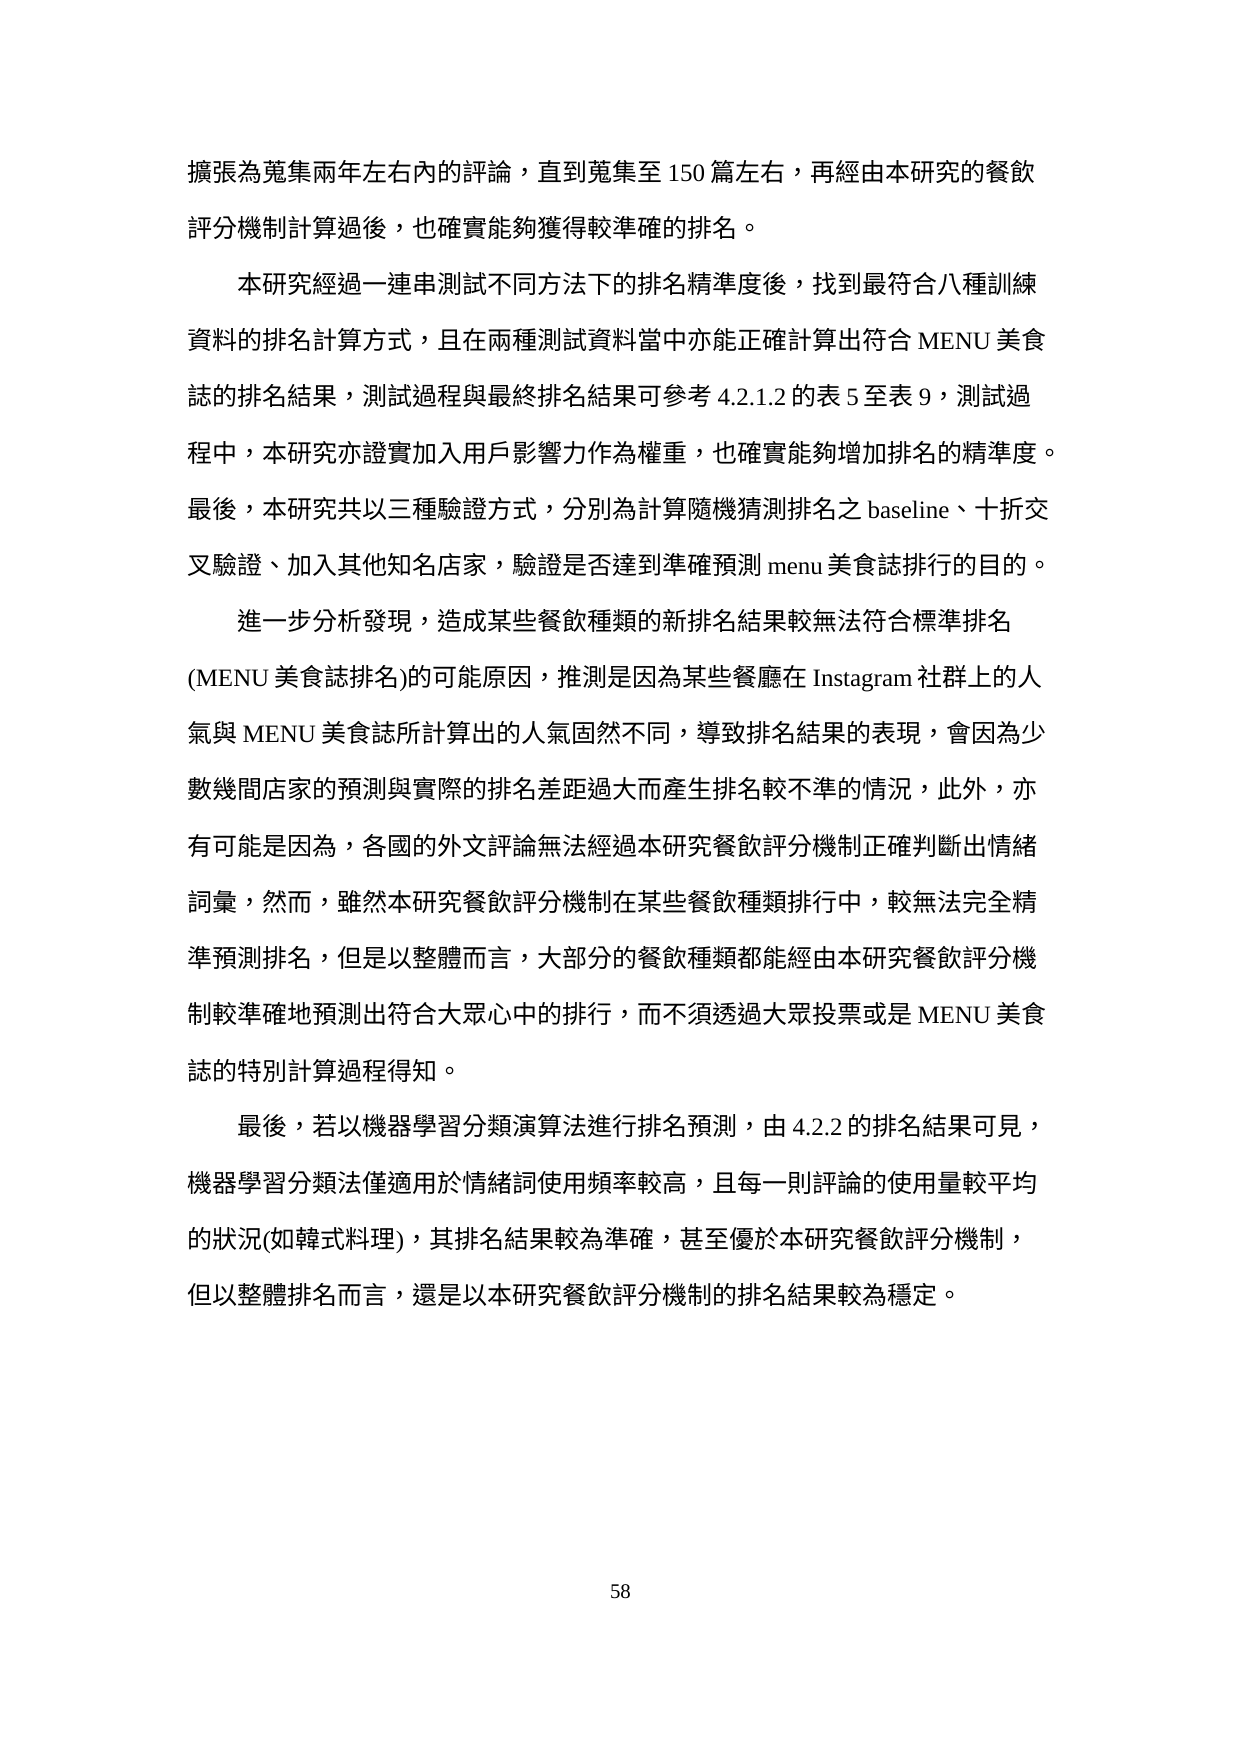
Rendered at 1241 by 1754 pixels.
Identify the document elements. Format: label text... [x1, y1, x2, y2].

text 最後，若以機器學習分類演算法進行排名預測，由4.2.2的排名結果可見，機器學習分類法僅適用於情緒詞使用頻率較高，且每一則評論的使用量較平均的狀況(如韓式料理)，其排名結果較為準確，甚至優於本研究餐飲評分機制，但以整體排名而言，還是以本研究餐飲評分機制的排名結果較為穩定。 [187, 1106, 1053, 1312]
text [187, 152, 1053, 246]
text 進一步分析發現，造成某些餐飲種類的新排名結果較無法符合標準排名(MENU美食誌排名)的可能原因，推測是因為某些餐廳在Instagram社群上的人氣與MENU美食誌所計算出的人氣固然不同，導致排名結果的表現，會因為少數幾間店家的預測與實際的排名差距過大而產生排名較不準的情況，此外，亦有可能是因為，各國的外文評論無法經過本研究餐飲評分機制正確判斷出情緒詞彙，然而，雖然本研究餐飲評分機制在某些餐飲種類排行中，較無法完全精準預測排名，但是以整體而言，大部分的餐飲種類都能經由本研究餐飲評分機制較準確地預測出符合大眾心中的排行，而不須透過大眾投票或是MENU美食誌的特別計算過程得知。 [187, 601, 1053, 1088]
text 本研究經過一連串測試不同方法下的排名精準度後，找到最符合八種訓練資料的排名計算方式，且在兩種測試資料當中亦能正確計算出符合MENU美食誌的排名結果，測試過程與最終排名結果可參考4.2.1.2的表5至表9，測試過程中，本研究亦證實加入用戶影響力作為權重，也確實能夠增加排名的精準度。最後，本研究共以三種驗證方式，分別為計算隨機猜測排名之baseline、十折交叉驗證、加入其他知名店家，驗證是否達到準確預測menu美食誌排行的目的。 [187, 264, 1053, 582]
